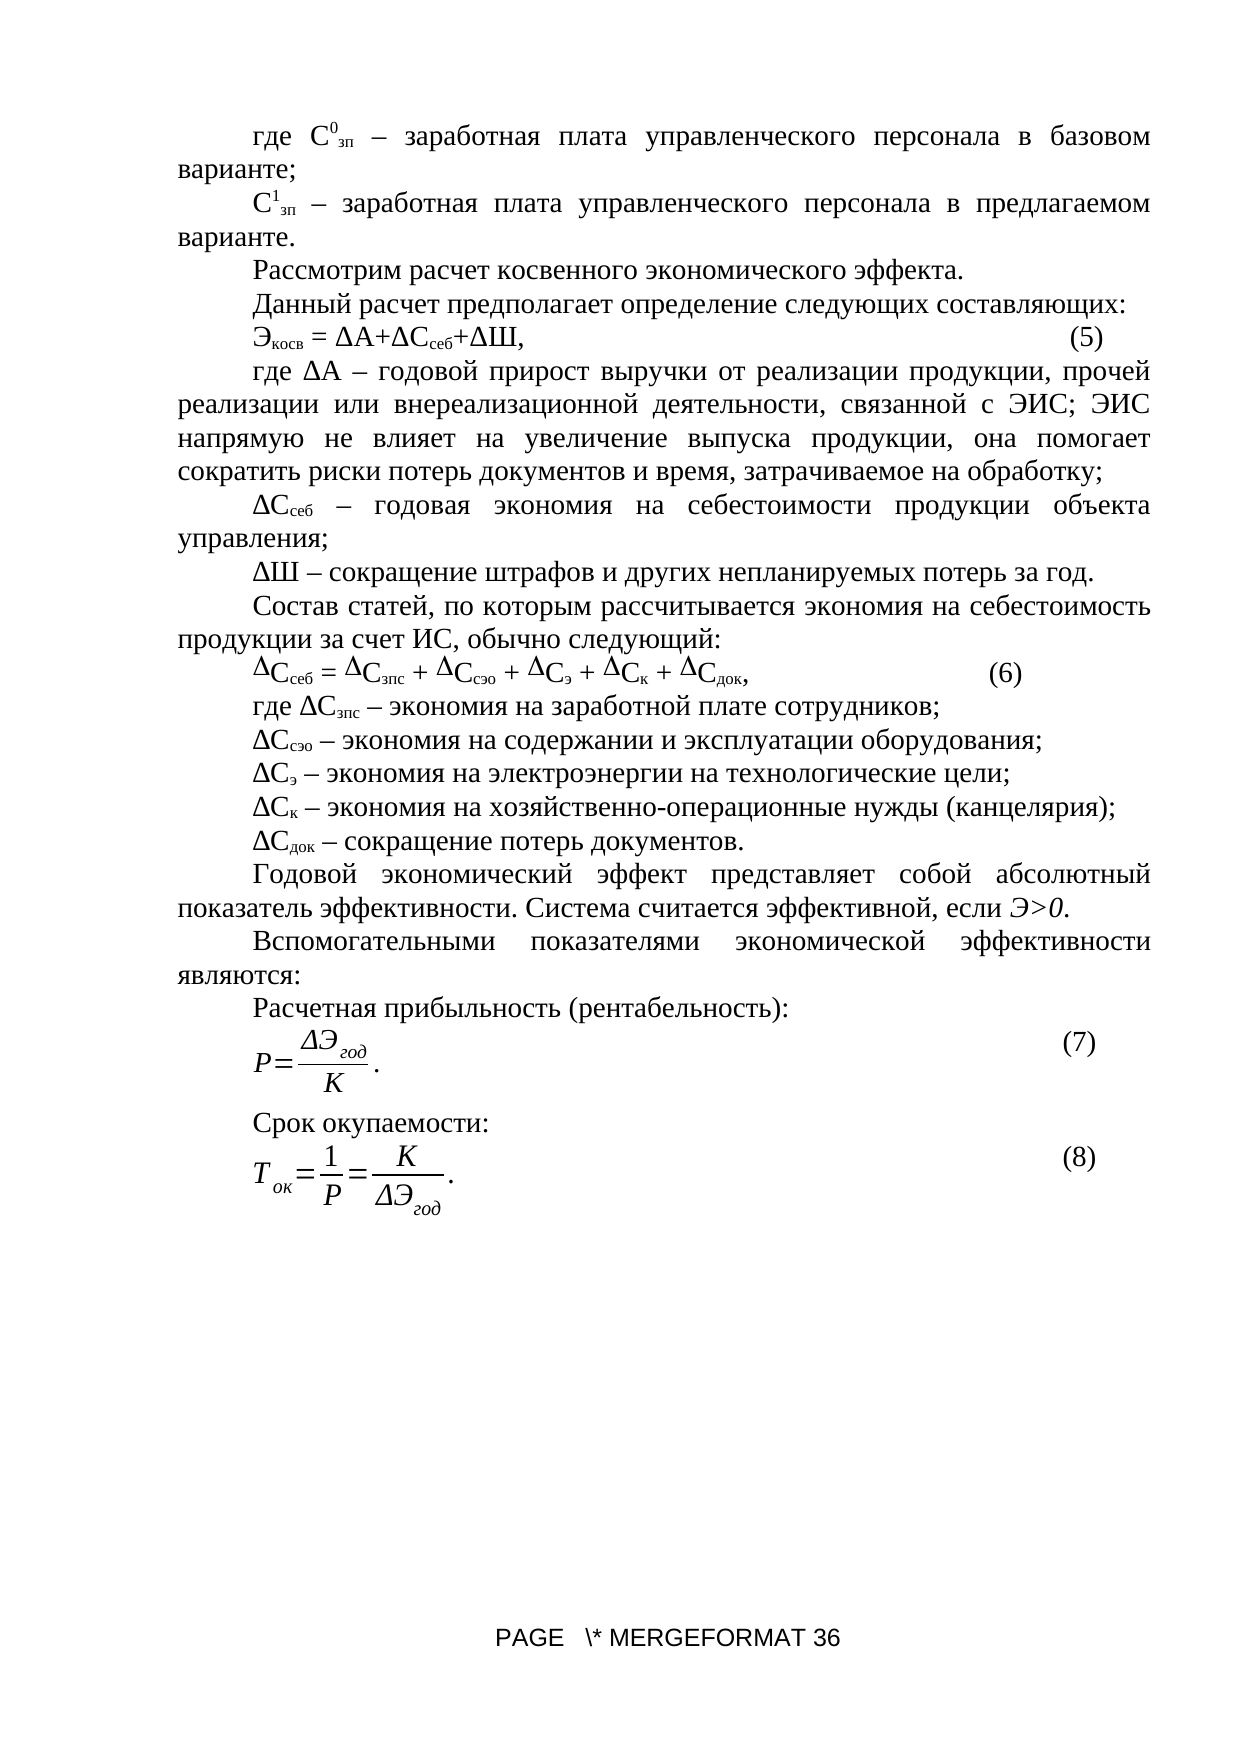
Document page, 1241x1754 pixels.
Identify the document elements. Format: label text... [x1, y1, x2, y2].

text ∆Ссэо – экономия на содержании и эксплуатации оборудования; [177, 722, 1152, 756]
text Данный расчет предполагает определение следующих составляющих: [177, 286, 1152, 319]
text С1зп – заработная плата управленческого персонала в предлагаемом варианте. [177, 185, 1152, 252]
text Рассмотрим расчет косвенного экономического эффекта. [177, 252, 1152, 286]
text ∆Ссеб – годовая экономия на себестоимости продукции объекта управления; [177, 487, 1152, 554]
text ∆Ш – сокращение штрафов и других непланируемых потерь за год. [177, 554, 1152, 588]
text где С0зп – заработная плата управленческого персонала в базовом варианте; [177, 118, 1152, 185]
text где ∆А – годовой прирост выручки от реализации продукции, прочей реализации или внереализационной деятельности, связанной с ЭИС; ЭИС напрямую не влияет на увеличение выпуска продукции, она помогает сократить риски потерь документов и время, затрачиваемое на обработку; [177, 353, 1152, 487]
text Вспомогательными показателями экономической эффективности являются: [177, 923, 1152, 990]
text (7) [177, 1024, 1152, 1105]
text Годовой экономический эффект представляет собой абсолютный показатель эффективности. Система считается эффективной, если Э>0. [177, 856, 1152, 923]
text Расчетная прибыльность (рентабельность): [177, 990, 1152, 1024]
text ∆Ск – экономия на хозяйственно-операционные нужды (канцелярия); [177, 789, 1152, 823]
text где ∆Сзпс – экономия на заработной плате сотрудников; [177, 688, 1152, 722]
text ∆Сэ – экономия на электроэнергии на технологические цели; [177, 756, 1152, 789]
text Состав статей, по которым рассчитывается экономия на себестоимость продукции за счет ИС, обычно следующий: [177, 588, 1152, 655]
text ∆Сдок – сокращение потерь документов. [177, 823, 1152, 856]
text (8) [177, 1139, 1152, 1226]
text Срок окупаемости: [177, 1105, 1152, 1139]
text Cсеб = Cзпс + Ссэо + Сэ + Ск + Сдок, (6) [177, 655, 1152, 688]
text Экосв = ΔА+ΔСсеб+ΔШ, (5) [177, 319, 1152, 353]
